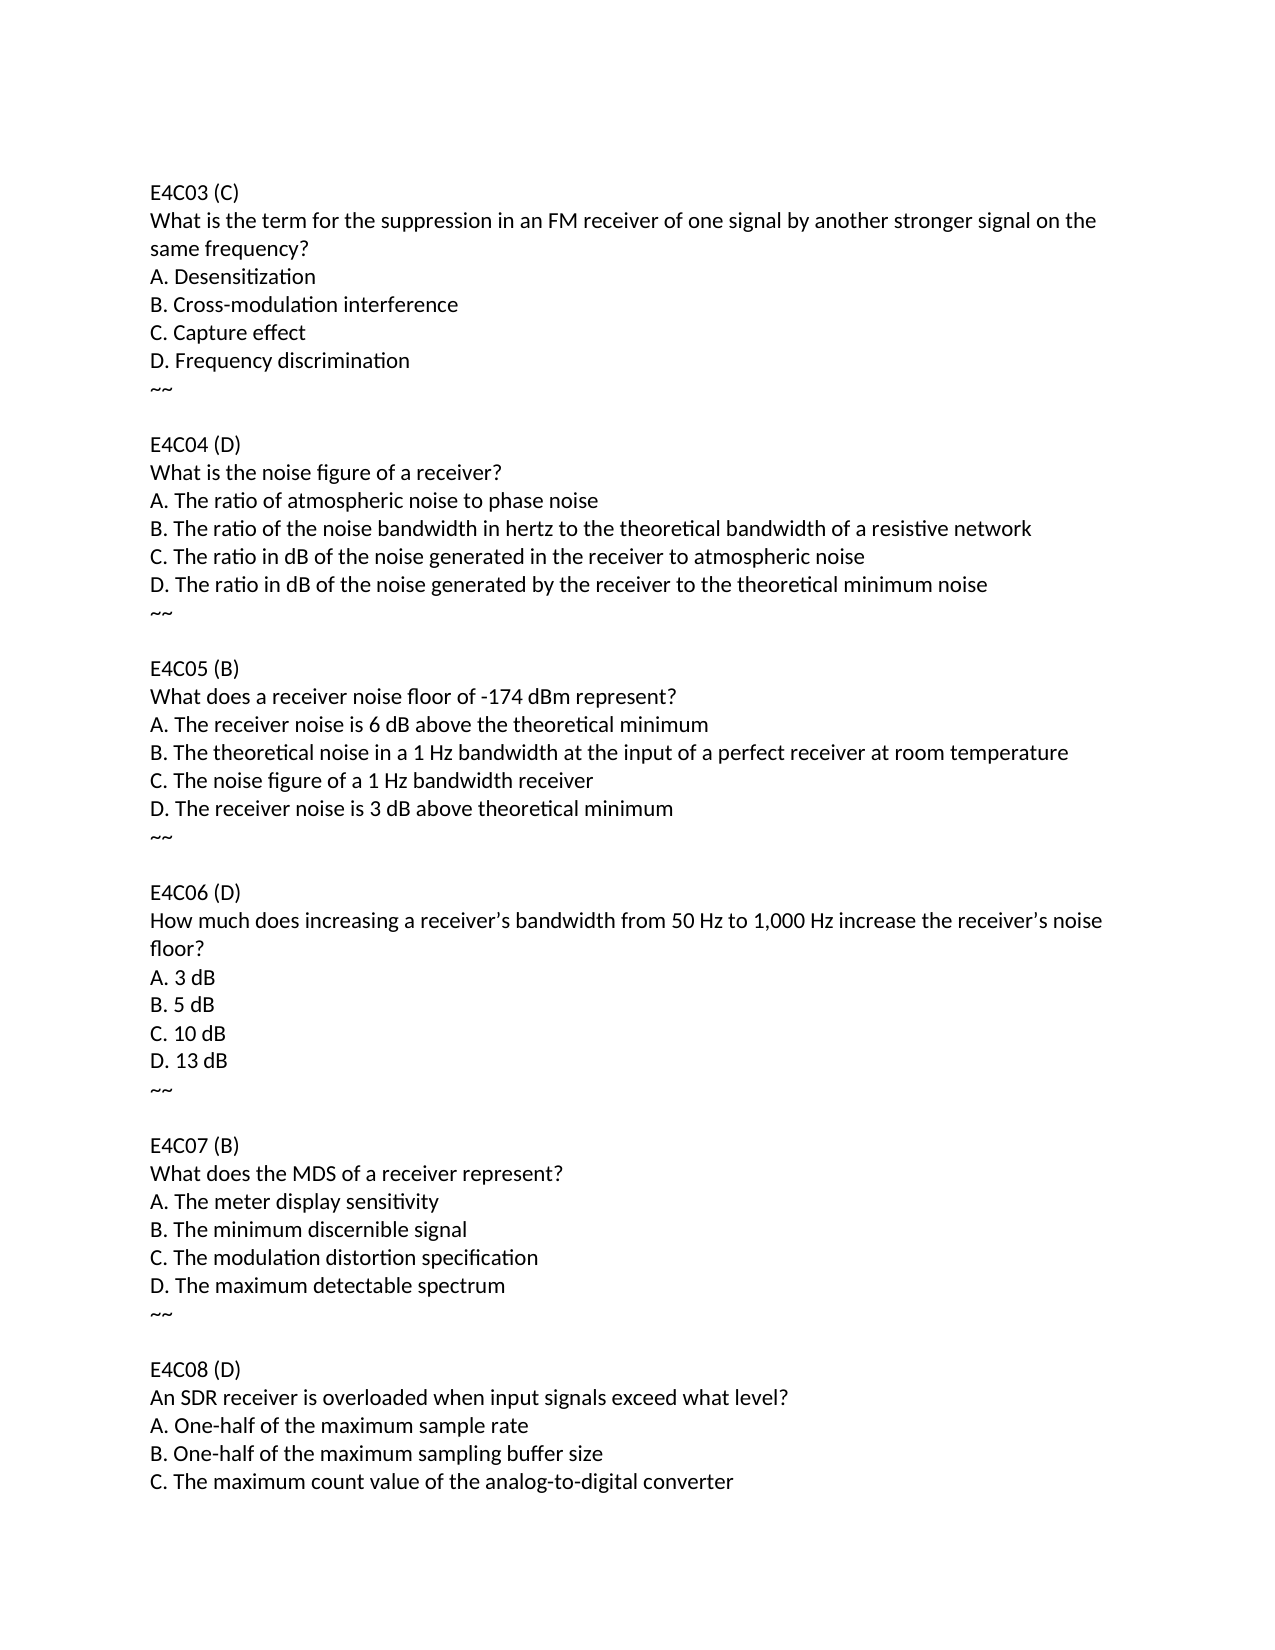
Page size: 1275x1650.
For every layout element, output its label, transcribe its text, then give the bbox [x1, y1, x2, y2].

text E4C07 (B) [150, 1131, 1125, 1159]
text C. 10 dB [150, 1019, 1125, 1047]
text How much does increasing a receiver’s bandwidth from 50 Hz to 1,000 Hz increase the receiver’s noise floor? [150, 907, 1125, 963]
text D. The ratio in dB of the noise generated by the receiver to the theoretical minimum noise [150, 570, 1125, 598]
text C. The noise figure of a 1 Hz bandwidth receiver [150, 766, 1125, 794]
text ~~ [150, 598, 1125, 626]
text C. The ratio in dB of the noise generated in the receiver to atmospheric noise [150, 542, 1125, 570]
text A. The ratio of atmospheric noise to phase noise [150, 486, 1125, 514]
text ~~ [150, 374, 1125, 402]
text B. The theoretical noise in a 1 Hz bandwidth at the input of a perfect receiver at room temperature [150, 738, 1125, 766]
text A. Desensitization [150, 262, 1125, 290]
text What is the term for the suppression in an FM receiver of one signal by another stronger signal on the same frequency? [150, 206, 1125, 262]
text C. Capture effect [150, 318, 1125, 346]
text B. One-half of the maximum sampling buffer size [150, 1439, 1125, 1467]
text B. Cross-modulation interference [150, 290, 1125, 318]
text B. 5 dB [150, 991, 1125, 1019]
text C. The maximum count value of the analog-to-digital converter [150, 1467, 1125, 1495]
text ~~ [150, 1299, 1125, 1327]
text C. The modulation distortion specification [150, 1243, 1125, 1271]
text An SDR receiver is overloaded when input signals exceed what level? [150, 1383, 1125, 1411]
text A. The receiver noise is 6 dB above the theoretical minimum [150, 710, 1125, 738]
text A. 3 dB [150, 963, 1125, 991]
text ~~ [150, 822, 1125, 851]
text D. Frequency discrimination [150, 346, 1125, 374]
text ~~ [150, 1075, 1125, 1103]
text A. One-half of the maximum sample rate [150, 1411, 1125, 1439]
text D. The receiver noise is 3 dB above theoretical minimum [150, 794, 1125, 822]
text E4C08 (D) [150, 1355, 1125, 1383]
text D. The maximum detectable spectrum [150, 1271, 1125, 1299]
text E4C05 (B) [150, 654, 1125, 682]
text D. 13 dB [150, 1047, 1125, 1075]
text E4C03 (C) [150, 178, 1125, 206]
text B. The ratio of the noise bandwidth in hertz to the theoretical bandwidth of a resistive network [150, 514, 1125, 542]
text A. The meter display sensitivity [150, 1187, 1125, 1215]
text What does a receiver noise floor of -174 dBm represent? [150, 682, 1125, 710]
text What does the MDS of a receiver represent? [150, 1159, 1125, 1187]
text B. The minimum discernible signal [150, 1215, 1125, 1243]
text E4C06 (D) [150, 878, 1125, 907]
text E4C04 (D) [150, 430, 1125, 458]
text What is the noise figure of a receiver? [150, 458, 1125, 486]
